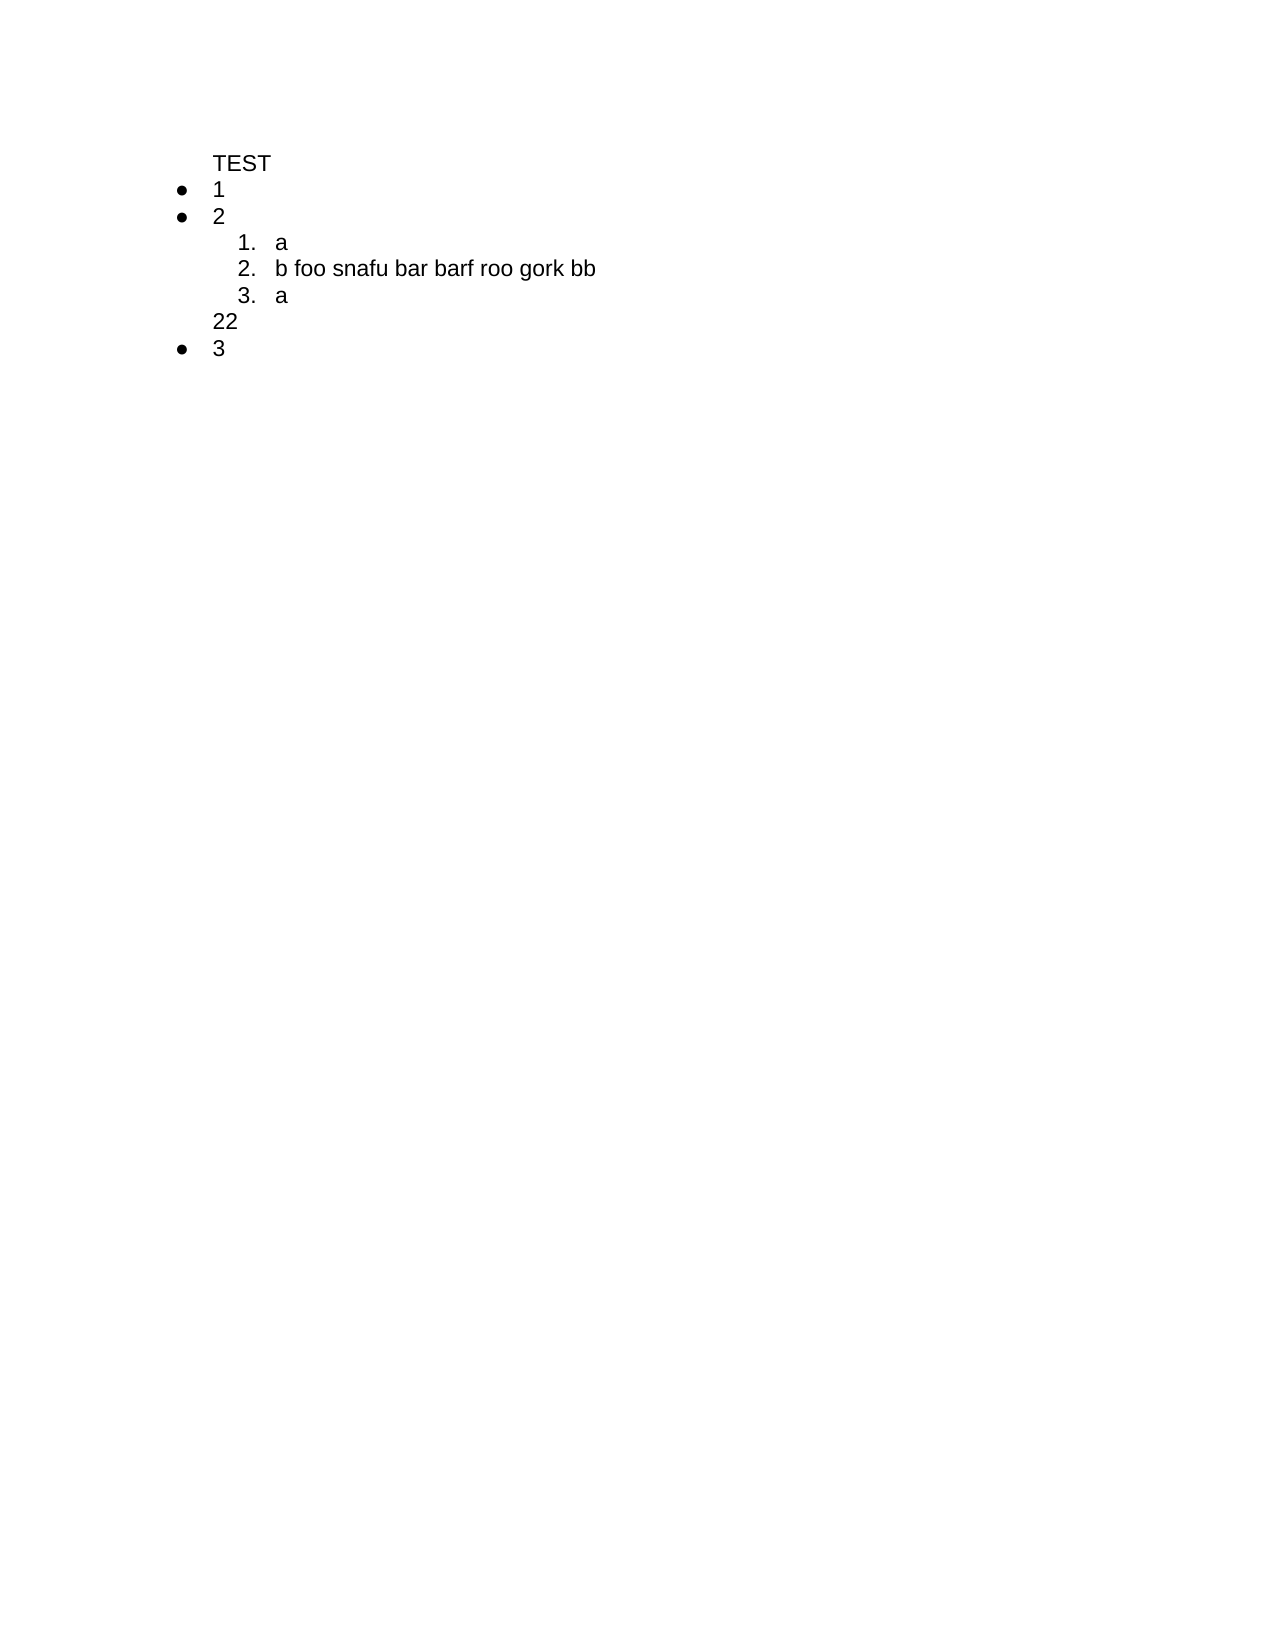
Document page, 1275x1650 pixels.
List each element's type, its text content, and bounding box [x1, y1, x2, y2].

text 22 [212, 308, 1125, 334]
list b foo snafu bar barf roo gork bb [237, 255, 1125, 282]
list a [237, 282, 1125, 308]
text TEST [212, 150, 1125, 176]
list a [237, 229, 1125, 255]
list 1 [175, 176, 1125, 203]
list 3 [175, 334, 1125, 361]
list 2 [175, 203, 1125, 229]
